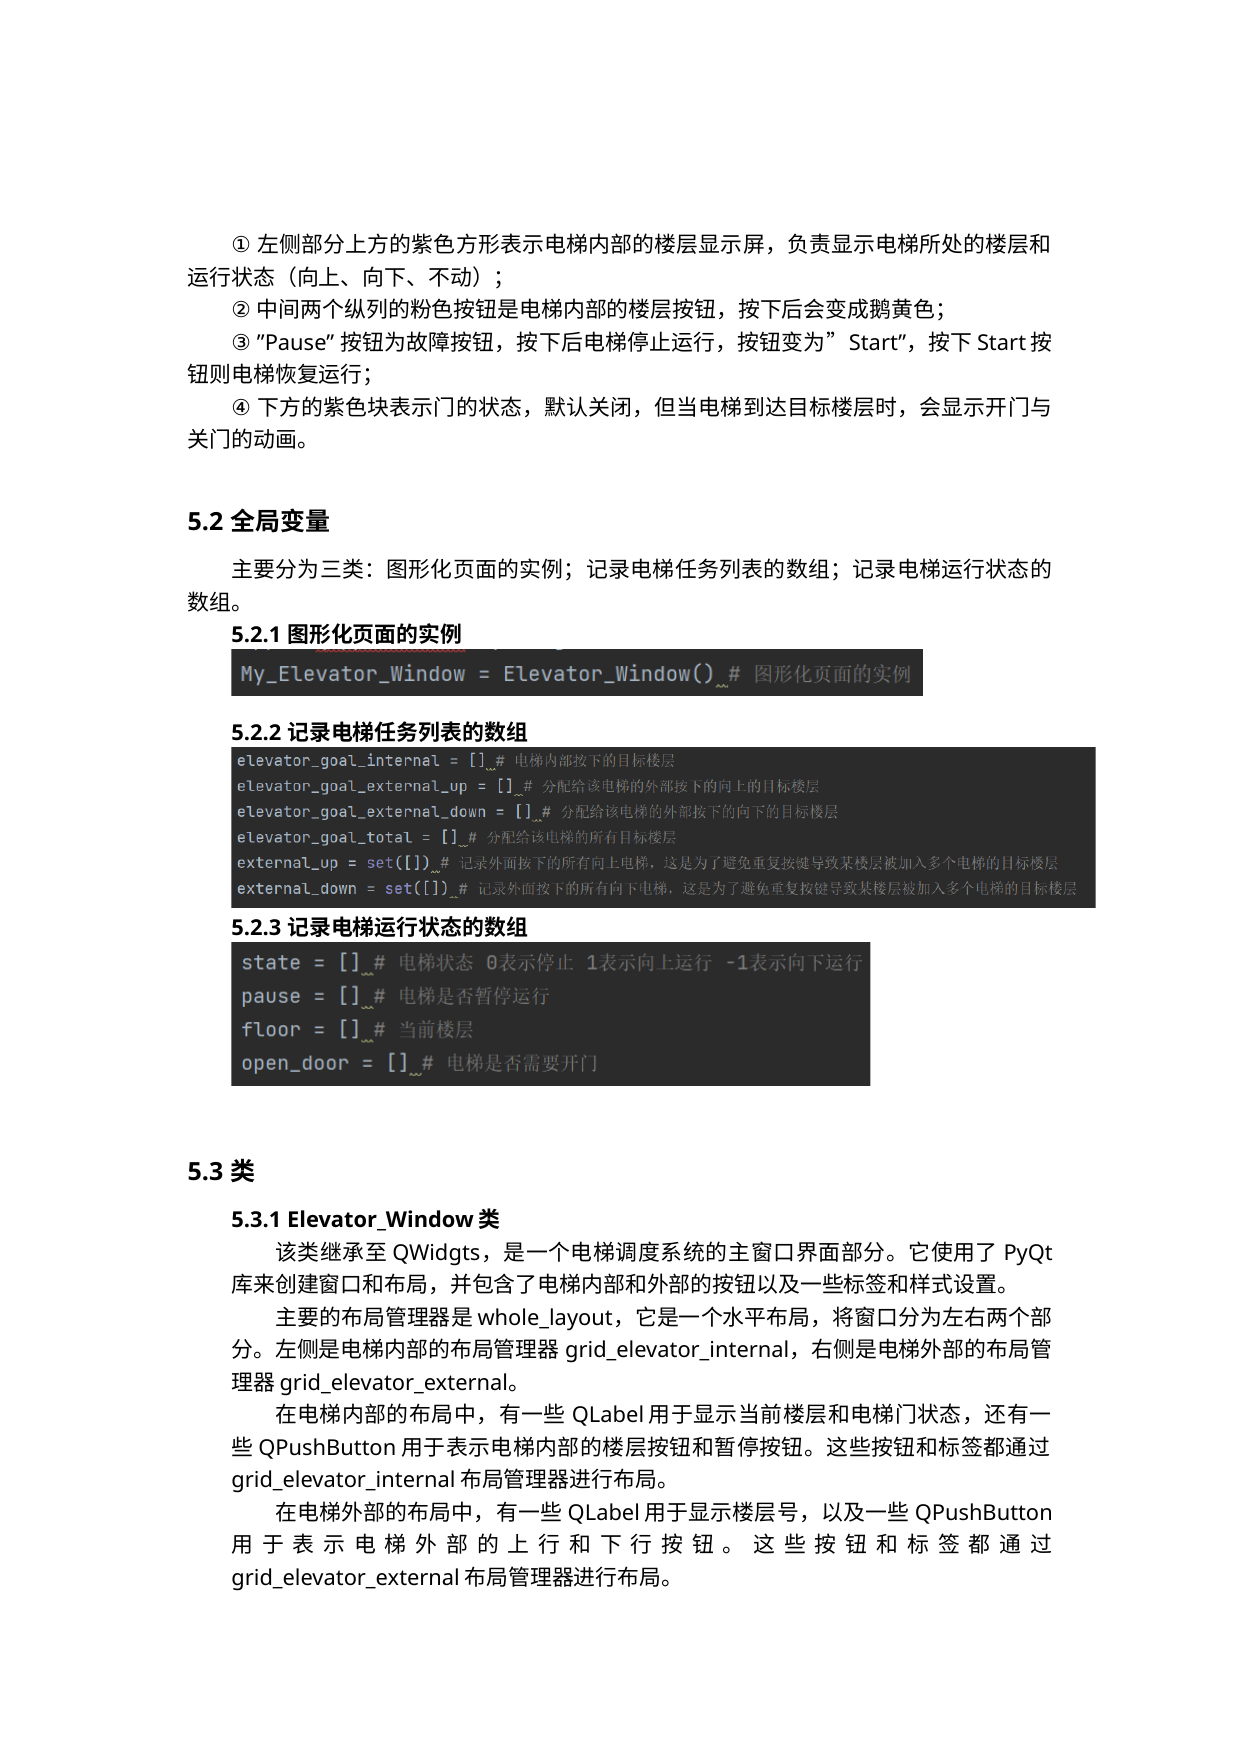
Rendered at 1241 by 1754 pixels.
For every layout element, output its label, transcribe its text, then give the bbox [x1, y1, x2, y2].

list ① 左侧部分上方的紫色方形表示电梯内部的楼层显示屏，负责显示电梯所处的楼层和运行状态（向上、向下、不动）； [187, 227, 1053, 292]
list 主要分为三类：图形化页面的实例；记录电梯任务列表的数组；记录电梯运行状态的数组。 [187, 552, 1053, 617]
list 5.3 类 [187, 1137, 1053, 1202]
picture [231, 649, 923, 696]
list 5.2 全局变量 [187, 487, 1053, 552]
list 5.3.1 Elevator_Window类 [187, 1202, 1053, 1234]
picture [231, 747, 1096, 908]
picture [231, 942, 871, 1086]
list 5.2.2 记录电梯任务列表的数组 [187, 714, 1053, 747]
list ④ 下方的紫色块表示门的状态，默认关闭，但当电梯到达目标楼层时，会显示开门与关门的动画。 [187, 389, 1053, 454]
list ② 中间两个纵列的粉色按钮是电梯内部的楼层按钮，按下后会变成鹅黄色； [187, 292, 1053, 324]
list 该类继承至QWidgts，是一个电梯调度系统的主窗口界面部分。它使用了PyQt库来创建窗口和布局，并包含了电梯内部和外部的按钮以及一些标签和样式设置。 [231, 1234, 1053, 1299]
list ③ ”Pause” 按钮为故障按钮，按下后电梯停止运行，按钮变为”Start”，按下Start按钮则电梯恢复运行； [187, 324, 1053, 389]
list 在电梯内部的布局中，有一些QLabel用于显示当前楼层和电梯门状态，还有一些QPushButton用于表示电梯内部的楼层按钮和暂停按钮。这些按钮和标签都通过grid_elevator_internal布局管理器进行布局。 [231, 1397, 1053, 1494]
list 5.2.1 图形化页面的实例 [187, 617, 1053, 649]
list 在电梯外部的布局中，有一些QLabel用于显示楼层号，以及一些QPushButton用于表示电梯外部的上行和下行按钮。这些按钮和标签都通过grid_elevator_external布局管理器进行布局。 [231, 1494, 1053, 1592]
list 5.2.3 记录电梯运行状态的数组 [187, 909, 1053, 942]
list 主要的布局管理器是whole_layout，它是一个水平布局，将窗口分为左右两个部分。左侧是电梯内部的布局管理器grid_elevator_internal，右侧是电梯外部的布局管理器grid_elevator_external。 [231, 1299, 1053, 1397]
